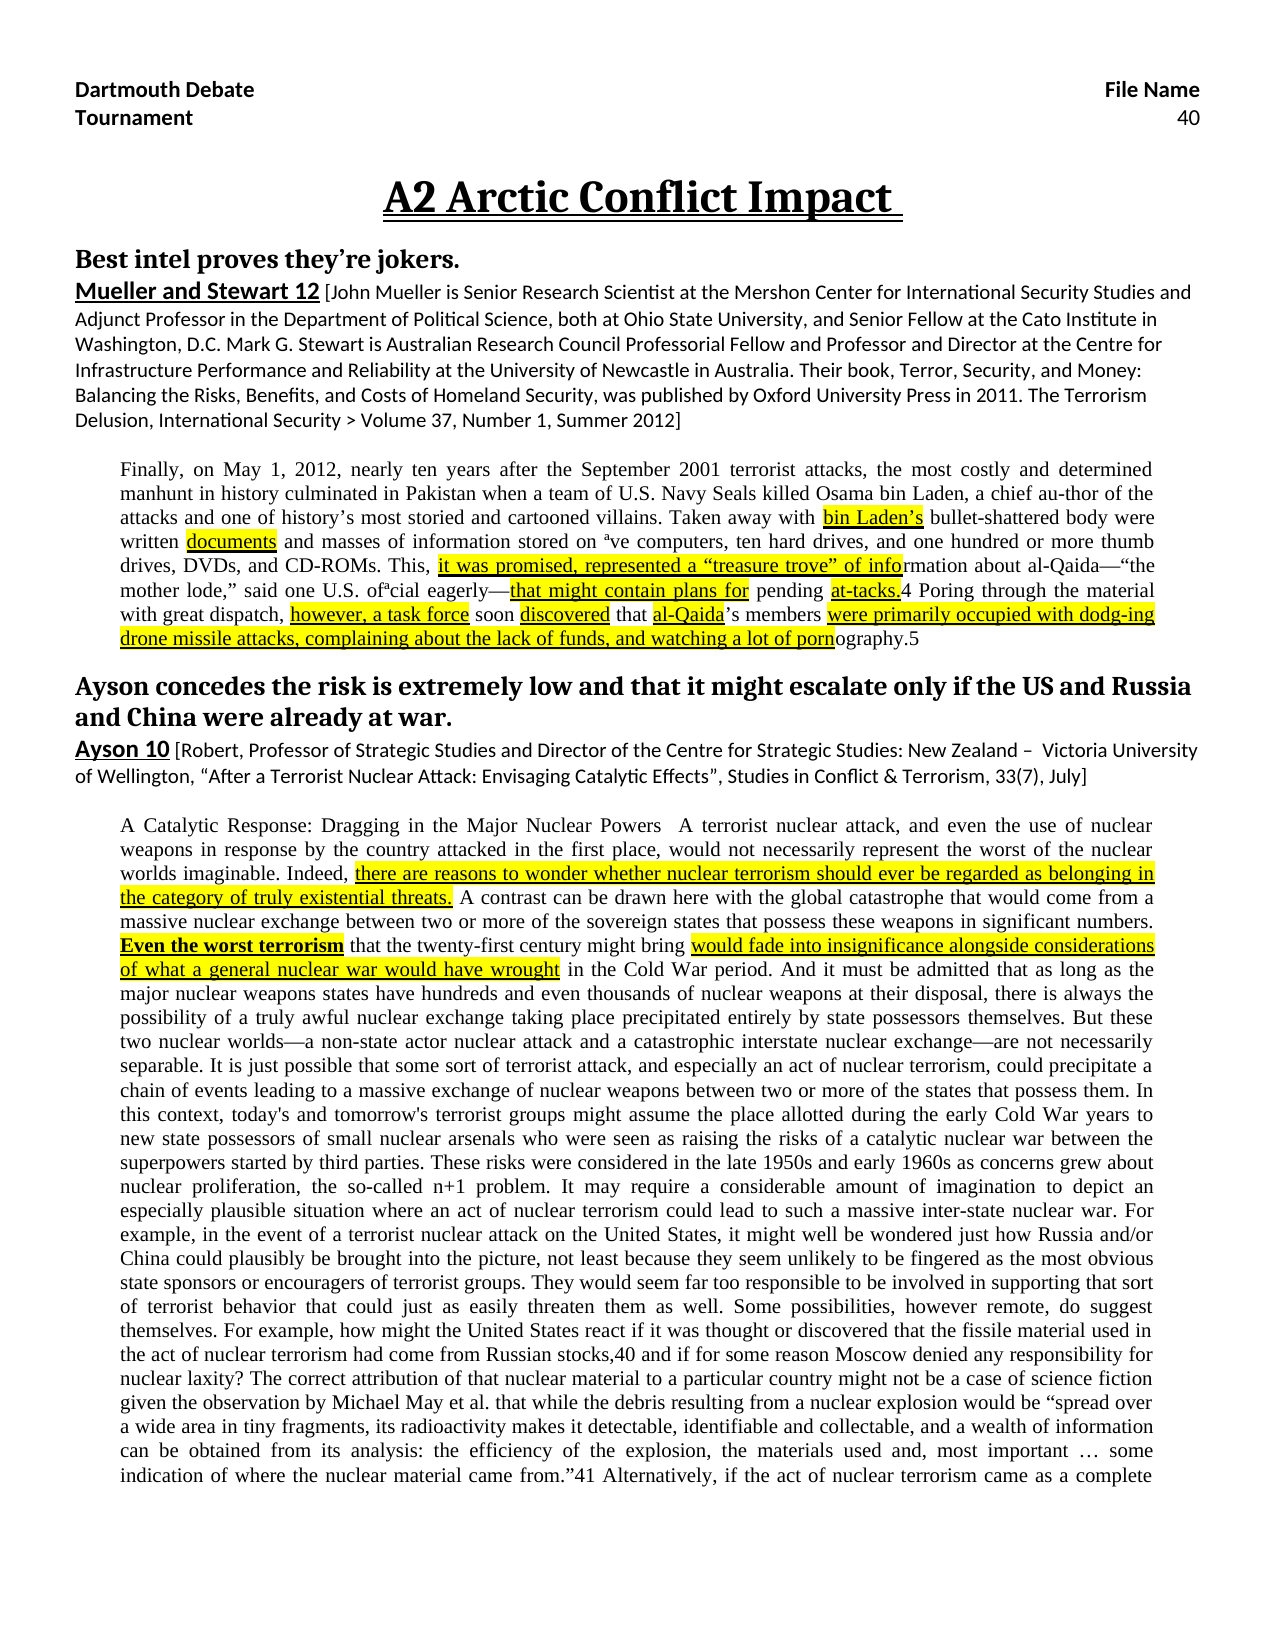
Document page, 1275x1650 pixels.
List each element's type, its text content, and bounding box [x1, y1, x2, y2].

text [120, 885, 1155, 1487]
text Ayson 10 [Robert, Professor of Strategic Studies and Director of the Centre for Strategic Studies: New Zealand – Victoria University of Wellington, “After a Terrorist Nuclear Attack: Envisaging Catalytic Effects”, Studies in Conflict & Terrorism, 33(7), July] [75, 733, 1200, 789]
subtitle Ayson concedes the risk is extremely low and that it might escalate only if the US and Russia and China were already at war. [75, 671, 1200, 733]
text Mueller and Stewart 12 [John Mueller is Senior Research Scientist at the Mershon Center for International Security Studies and Adjunct Professor in the Department of Political Science, both at Ohio State University, and Senior Fellow at the Cato Institute in Washington, D.C. Mark G. Stewart is Australian Research Council Professorial Fellow and Professor and Director at the Centre for Infrastructure Performance and Reliability at the University of Newcastle in Australia. Their book, Terror, Security, and Money: Balancing the Risks, Benefits, and Costs of Homeland Security, was published by Oxford University Press in 2011. The Terrorism Delusion, International Security > Volume 37, Number 1, Summer 2012] [75, 276, 1200, 433]
subtitle Best intel proves they’re jokers. [75, 244, 1200, 276]
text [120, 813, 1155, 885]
subtitle A2 Arctic Conflict Impact [75, 171, 1200, 223]
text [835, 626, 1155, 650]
text Finally, on May 1, 2012, nearly ten years after the September 2001 terrorist attacks, the most costly and determined manhunt in history culminated in Pakistan when a team of U.S. Navy Seals killed Osama bin Laden, a chief au-thor of the attacks and one of history’s most storied and cartooned villains. Taken away with bin Laden’s bullet-shattered body were written documents and masses of information stored on ªve computers, ten hard drives, and one hundred or more thumb drives, DVDs, and CD-ROMs. This, it was promised, represented a “treasure trove” of information about al-Qaida—“the mother lode,” said one U.S. ofªcial eagerly—that might contain plans for pending at-tacks.4 Poring through the material with great dispatch, however, a task force soon discovered that al-Qaida’s members were primarily occupied with dodg-ing drone missile attacks, complaining about the lack of funds, and watching a lot of pornography.5 [120, 457, 1155, 626]
